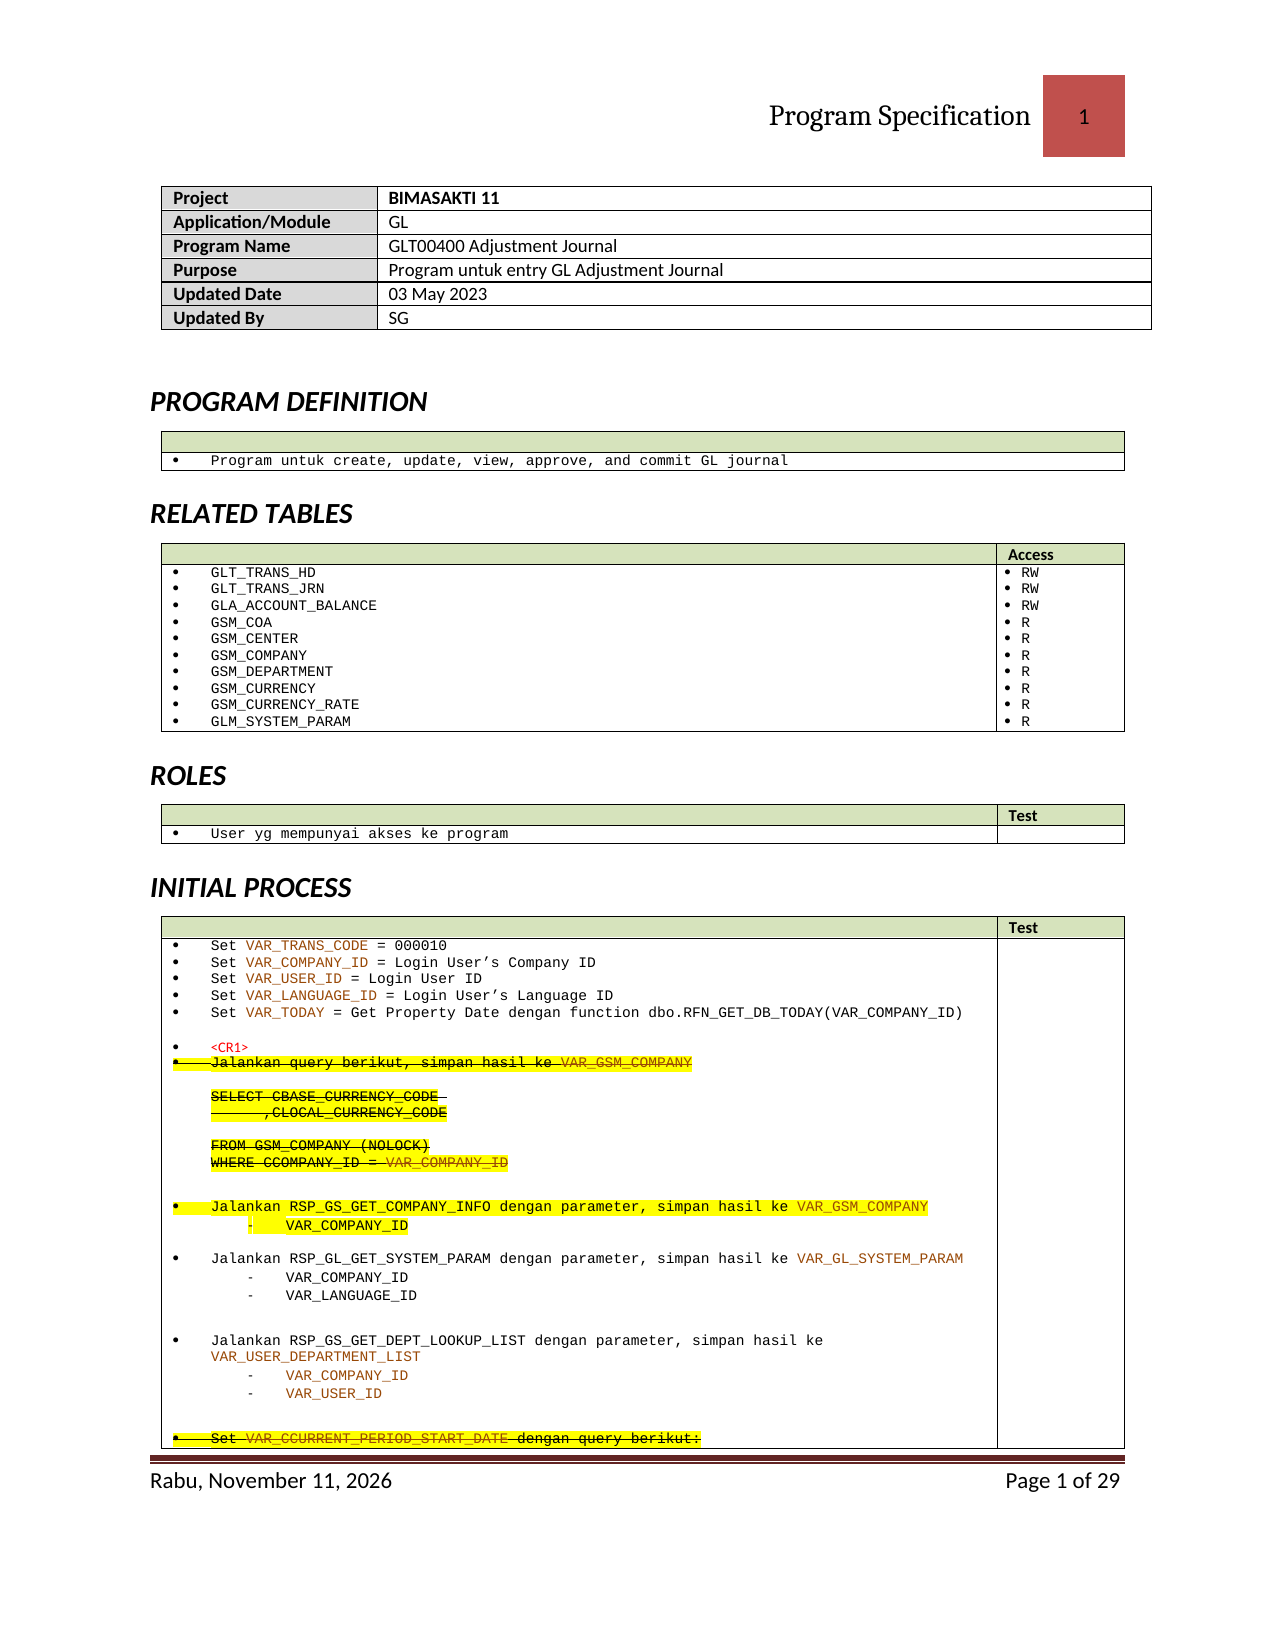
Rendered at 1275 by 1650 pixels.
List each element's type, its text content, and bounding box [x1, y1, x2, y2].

table_cell RW RW RW R R R R R R R [997, 565, 1124, 731]
table_header Test [998, 917, 1124, 937]
subtitle INITIAL PROCESS [150, 869, 1125, 904]
table_cell Program untuk create, update, view, approve, and commit GL journal [162, 453, 1124, 469]
subtitle PROGRAM DEFINITION [150, 383, 1125, 419]
table_cell [998, 826, 1124, 843]
table_header [162, 432, 1124, 452]
table_cell [998, 939, 1124, 1448]
table_cell GLT_TRANS_HD GLT_TRANS_JRN GLA_ACCOUNT_BALANCE GSM_COA GSM_CENTER GSM_COMPANY GSM_DEPARTMENT GSM_CURRENCY GSM_CURRENCY_RATE GLM_SYSTEM_PARAM [162, 565, 996, 731]
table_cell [162, 939, 997, 1448]
subtitle RELATED TABLES [150, 496, 1125, 531]
table_header Test [998, 805, 1124, 825]
table_header [162, 544, 996, 564]
table_header [162, 917, 997, 937]
table_cell User yg mempunyai akses ke program [162, 826, 997, 843]
table_header [162, 805, 997, 825]
subtitle ROLES [150, 757, 1125, 792]
table_header Access [997, 544, 1124, 564]
